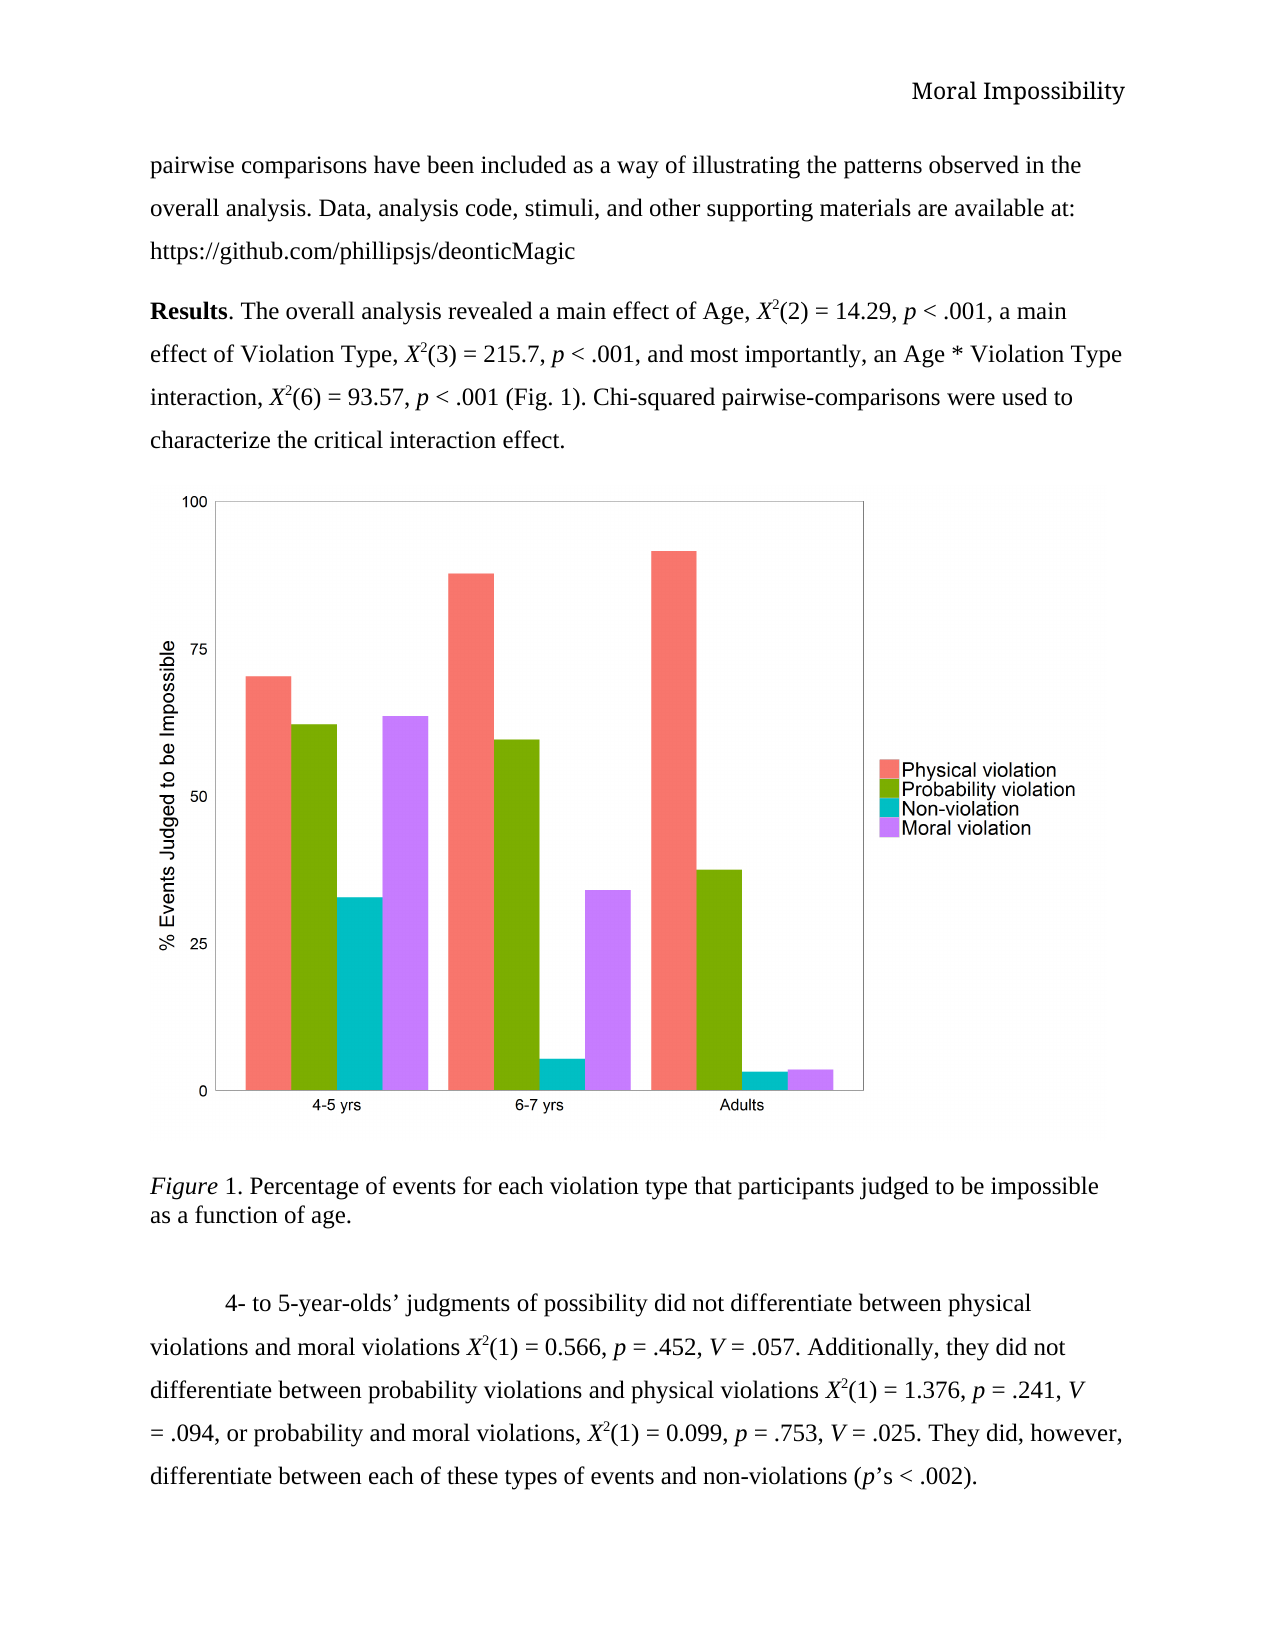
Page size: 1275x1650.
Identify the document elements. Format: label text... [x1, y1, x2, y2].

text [150, 150, 1125, 265]
picture [150, 485, 1108, 1141]
text Results. The overall analysis revealed a main effect of Age, Χ2(2) = 14.29, p < .001, a main effect of Violation Type, Χ2(3) = 215.7, p < .001, and most importantly, an Age * Violation Type interaction, Χ2(6) = 93.57, p < .001 (Fig. 1). Chi-squared pairwise-comparisons were used to characterize the critical interaction effect. [150, 296, 1125, 454]
text 4- to 5-year-olds’ judgments of possibility did not differentiate between physical violations and moral violations Χ2(1) = 0.566, p = .452, V = .057. Additionally, they did not differentiate between probability violations and physical violations Χ2(1) = 1.376, p = .241, V = .094, or probability and moral violations, Χ2(1) = 0.099, p = .753, V = .025. They did, however, differentiate between each of these types of events and non-violations (p’s < .002). [150, 1288, 1125, 1490]
text Figure 1. Percentage of events for each violation type that participants judged to be impossible as a function of age. [150, 1171, 1125, 1229]
